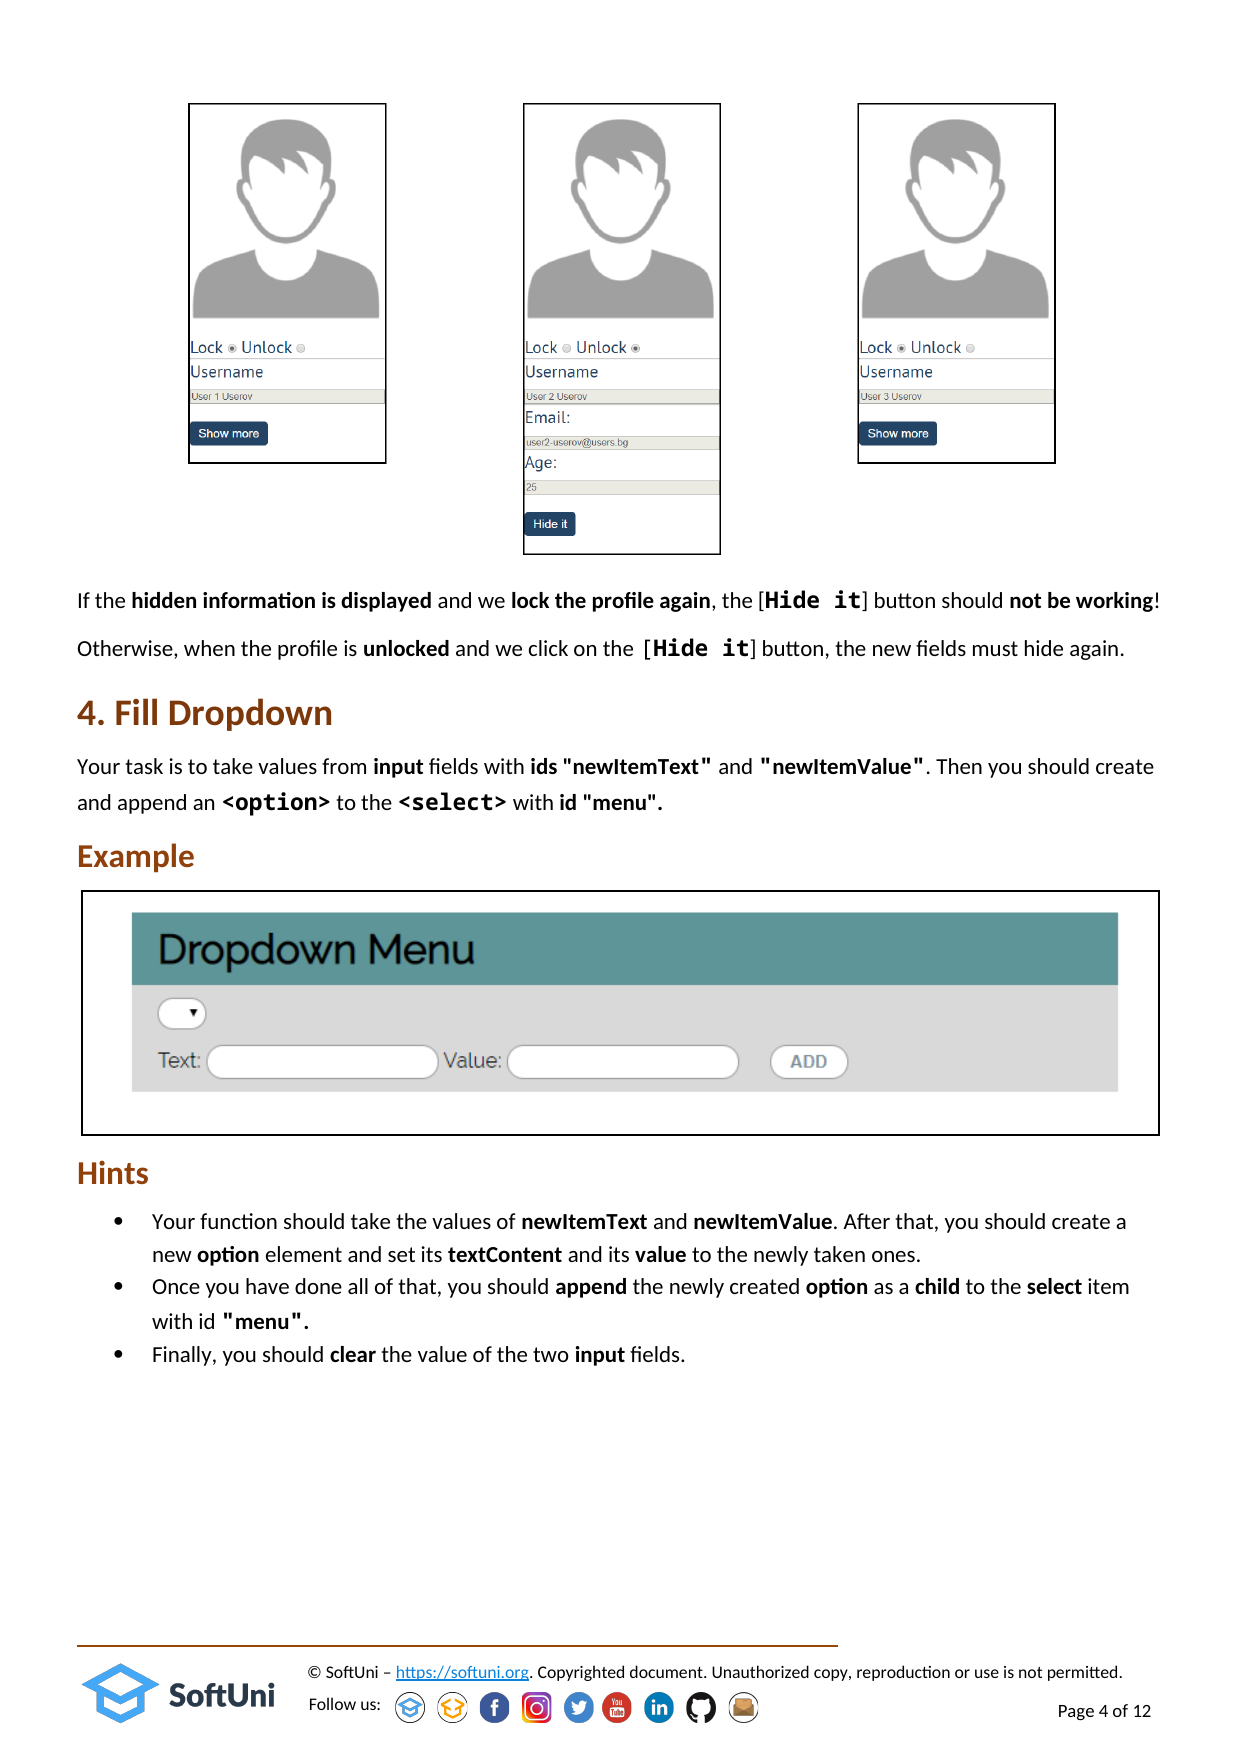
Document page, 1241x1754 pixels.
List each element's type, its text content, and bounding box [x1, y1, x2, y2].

subtitle Example [77, 834, 1163, 875]
picture [644, 1714, 653, 1723]
picture [479, 1692, 510, 1723]
text If the hidden information is displayed and we lock the profile again, the [Hide it] button should not be working! [77, 584, 1163, 615]
picture [83, 892, 1158, 1134]
picture [728, 1692, 759, 1723]
picture [437, 1692, 468, 1723]
picture [658, 1705, 667, 1714]
picture [395, 1692, 425, 1723]
list Finally, you should clear the value of the two input fields. [114, 1341, 1163, 1368]
picture [177, 95, 1063, 568]
picture [564, 1692, 594, 1723]
list Your function should take the values of newItemText and newItemValue. After that, you should create a new option element and set its textContent and its value to the newly taken ones. [114, 1207, 1163, 1268]
picture [665, 1714, 674, 1723]
subtitle Fill Dropdown [77, 689, 1163, 735]
list Once you have done all of that, you should append the newly created option as a child to the select item with id "menu". [114, 1272, 1163, 1336]
picture [665, 1692, 674, 1701]
subtitle Hints [77, 1152, 1163, 1193]
picture [602, 1692, 632, 1723]
picture [522, 1692, 552, 1723]
picture [75, 1658, 281, 1729]
picture [686, 1692, 716, 1723]
text Otherwise, when the profile is unlocked and we click on the [Hide it] button, the new fields must hide again. [77, 632, 1163, 664]
picture [644, 1692, 653, 1701]
text Your task is to take values from input fields with ids "newItemText" and "newItemValue". Then you should create and append an <option> to the <select> with id "menu". [77, 750, 1163, 817]
